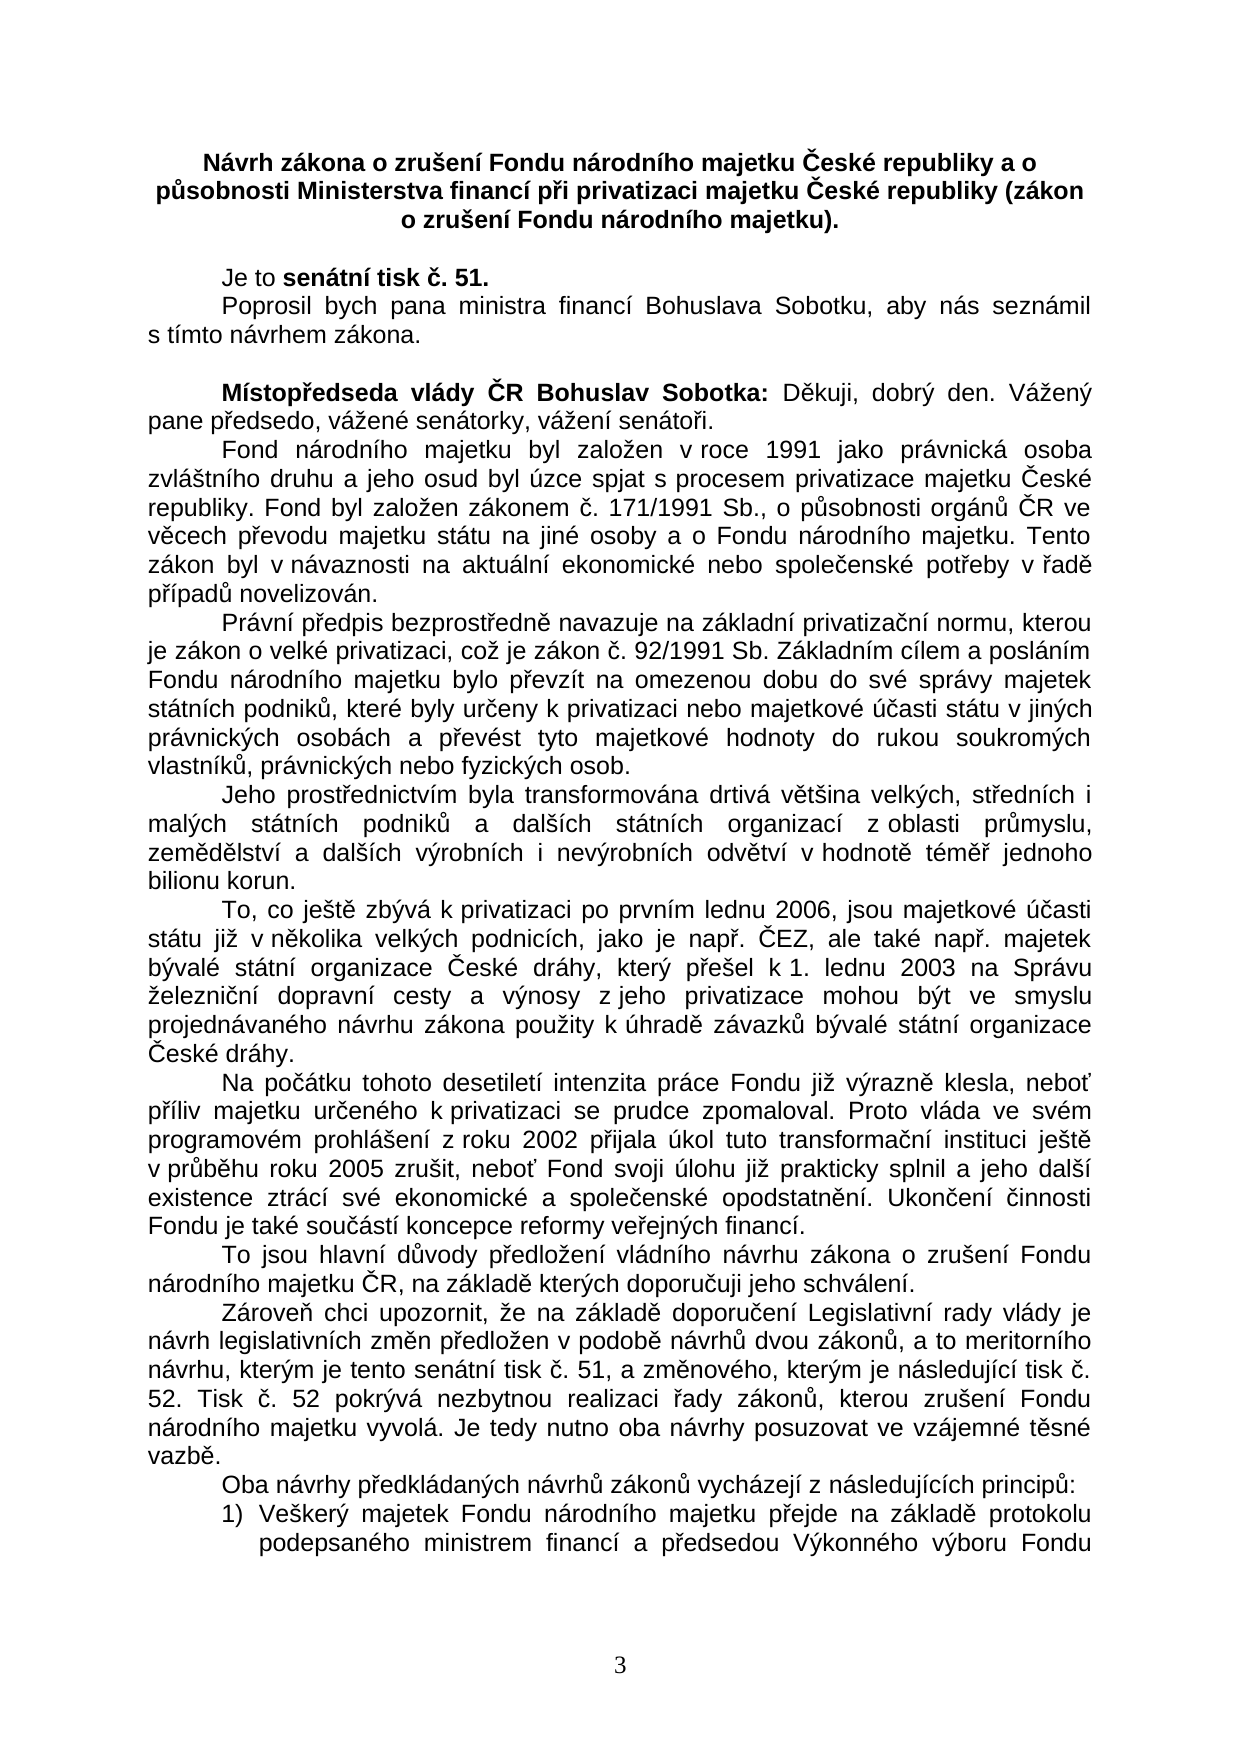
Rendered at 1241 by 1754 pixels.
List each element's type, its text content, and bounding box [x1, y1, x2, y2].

text To, co ještě zbývá k privatizaci po prvním lednu 2006, jsou majetkové účasti státu již v několika velkých podnicích, jako je např. ČEZ, ale také např. majetek bývalé státní organizace České dráhy, který přešel k 1. lednu 2003 na Správu železniční dopravní cesty a výnosy z jeho privatizace mohou být ve smyslu projednávaného návrhu zákona použity k úhradě závazků bývalé státní organizace České dráhy. [148, 895, 1093, 1068]
text Právní předpis bezprostředně navazuje na základní privatizační normu, kterou je zákon o velké privatizaci, což je zákon č. 92/1991 Sb. Základním cílem a posláním Fondu národního majetku bylo převzít na omezenou dobu do své správy majetek státních podniků, které byly určeny k privatizaci nebo majetkové účasti státu v jiných právnických osobách a převést tyto majetkové hodnoty do rukou soukromých vlastníků, právnických nebo fyzických osob. [148, 608, 1093, 780]
text Zároveň chci upozornit, že na základě doporučení Legislativní rady vlády je návrh legislativních změn předložen v podobě návrhů dvou zákonů, a to meritorního návrhu, kterým je tento senátní tisk č. 51, a změnového, kterým je následující tisk č. 52. Tisk č. 52 pokrývá nezbytnou realizaci řady zákonů, kterou zrušení Fondu národního majetku vyvolá. Je tedy nutno oba návrhy posuzovat ve vzájemné těsné vazbě. [148, 1298, 1093, 1470]
text Je to senátní tisk č. 51. [148, 263, 1093, 291]
text Oba návrhy předkládaných návrhů zákonů vycházejí z následujících principů: [148, 1470, 1093, 1499]
text Poprosil bych pana ministra financí Bohuslava Sobotku, aby nás seznámil s tímto návrhem zákona. [148, 291, 1093, 349]
text Fond národního majetku byl založen v roce 1991 jako právnická osoba zvláštního druhu a jeho osud byl úzce spjat s procesem privatizace majetku České republiky. Fond byl založen zákonem č. 171/1991 Sb., o působnosti orgánů ČR ve věcech převodu majetku státu na jiné osoby a o Fondu národního majetku. Tento zákon byl v návaznosti na aktuální ekonomické nebo společenské potřeby v řadě případů novelizován. [148, 435, 1093, 608]
text Na počátku tohoto desetiletí intenzita práce Fondu již výrazně klesla, neboť příliv majetku určeného k privatizaci se prudce zpomaloval. Proto vláda ve svém programovém prohlášení z roku 2002 přijala úkol tuto transformační instituci ještě v průběhu roku 2005 zrušit, neboť Fond svoji úlohu již prakticky splnil a jeho další existence ztrácí své ekonomické a společenské opodstatnění. Ukončení činnosti Fondu je také součástí koncepce reformy veřejných financí. [148, 1068, 1093, 1240]
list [221, 1499, 1093, 1556]
text To jsou hlavní důvody předložení vládního návrhu zákona o zrušení Fondu národního majetku ČR, na základě kterých doporučuji jeho schválení. [148, 1240, 1093, 1298]
text Jeho prostřednictvím byla transformována drtivá většina velkých, středních i malých státních podniků a dalších státních organizací z oblasti průmyslu, zemědělství a dalších výrobních i nevýrobních odvětví v hodnotě téměř jednoho bilionu korun. [148, 780, 1093, 895]
text Místopředseda vlády ČR Bohuslav Sobotka: Děkuji, dobrý den. Vážený pane předsedo, vážené senátorky, vážení senátoři. [148, 378, 1093, 435]
text Návrh zákona o zrušení Fondu národního majetku České republiky a o působnosti Ministerstva financí při privatizaci majetku České republiky (zákon o zrušení Fondu národního majetku). [148, 148, 1093, 234]
